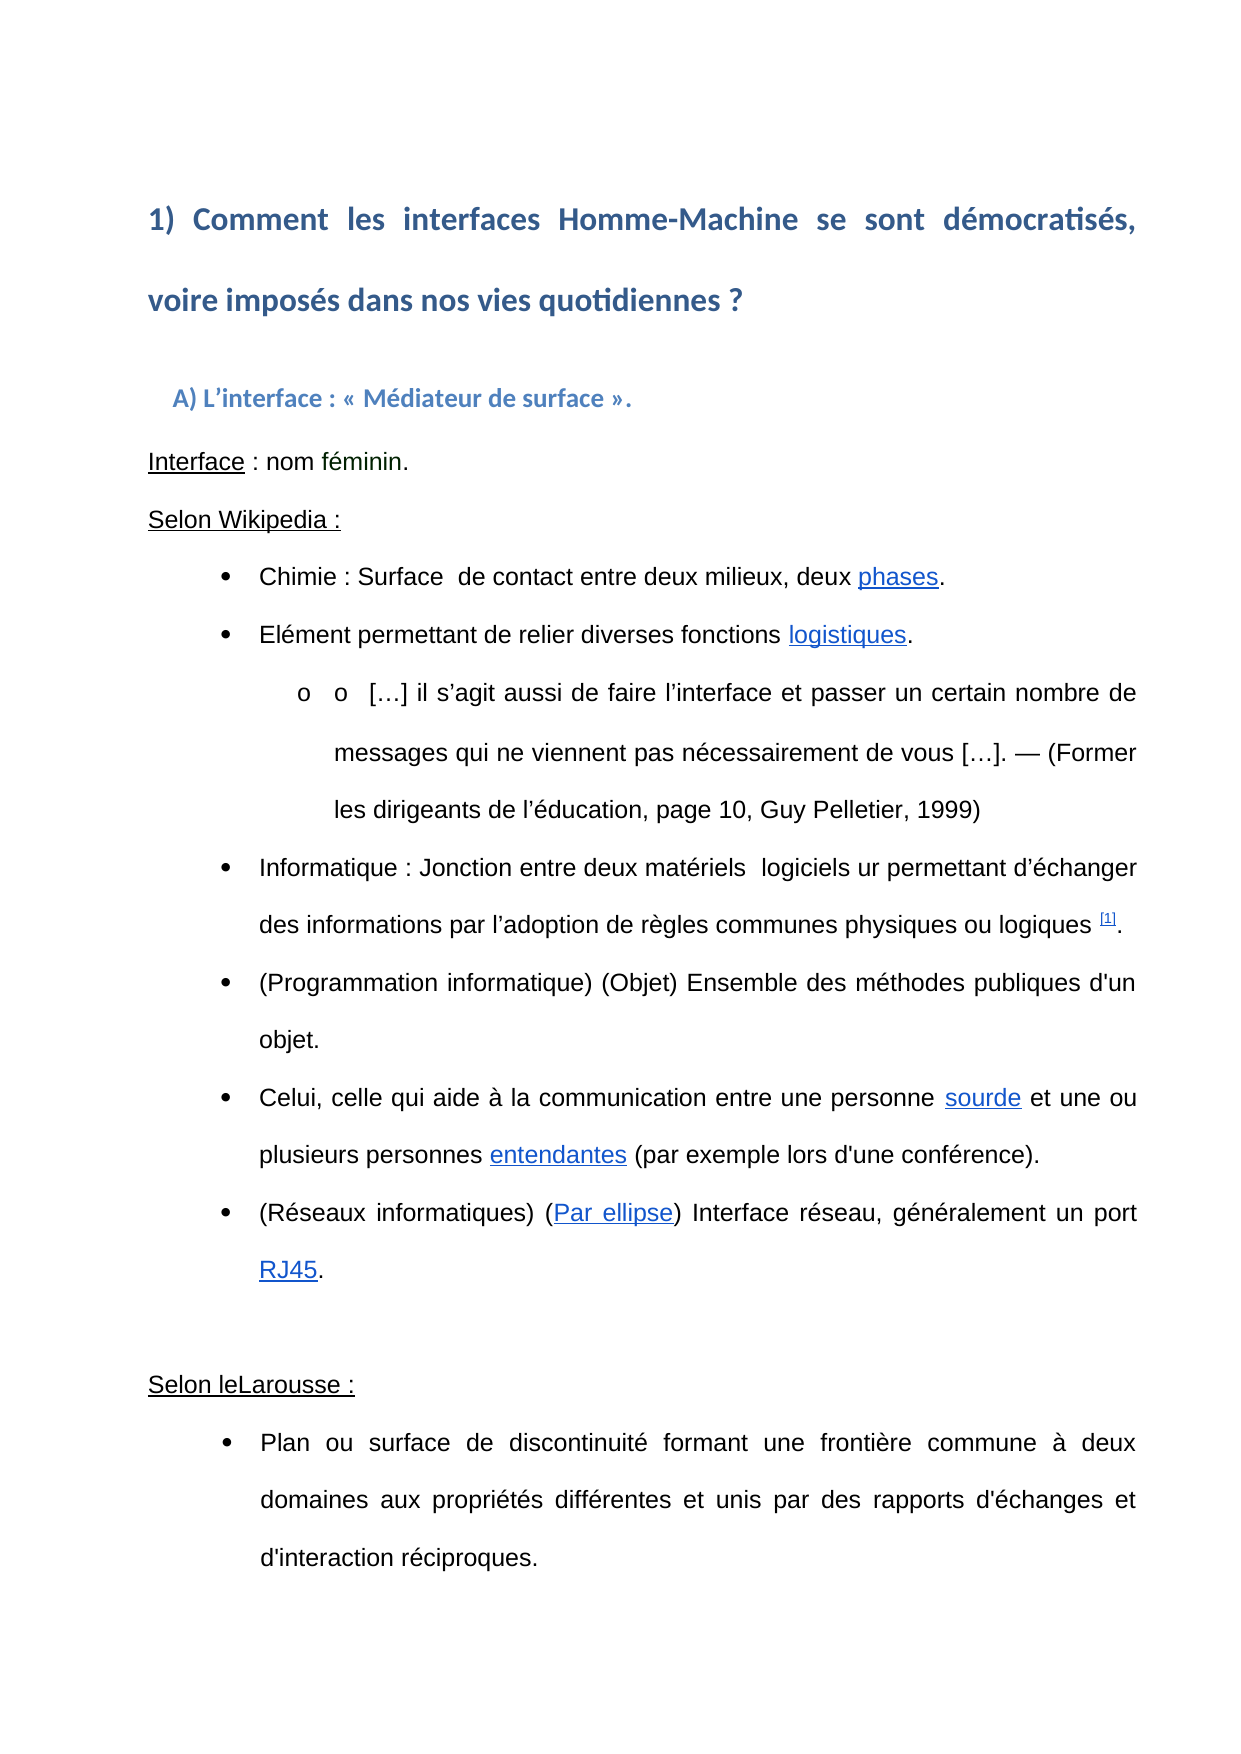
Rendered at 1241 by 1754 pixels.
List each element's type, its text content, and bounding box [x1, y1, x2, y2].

list Celui, celle qui aide à la communication entre une personne sourde et une ou plusieurs personnes entendantes (par exemple lors d'une conférence). [221, 1083, 1138, 1169]
subtitle 1) Comment les interfaces Homme-Machine se sont démocratisés, voire imposés dans nos vies quotidiennes ? [148, 198, 1138, 320]
list Plan ou surface de discontinuité formant une frontière commune à deux domaines aux propriétés différentes et unis par des rapports d'échanges et d'interaction réciproques. [223, 1428, 1138, 1572]
text Selon le Larousse : [148, 1370, 1138, 1399]
list Elément permettant de relier diverses fonctions logistiques. [221, 620, 1138, 649]
subtitle A) L’interface : « Médiateur de surface ». [148, 381, 1138, 414]
text Interface : nom féminin. [148, 447, 1138, 476]
list (Programmation informatique) (Objet) Ensemble des méthodes publiques d'un objet. [221, 968, 1138, 1054]
list (Réseaux informatiques) (Par ellipse) Interface réseau, généralement un port RJ45. [221, 1198, 1138, 1284]
text Selon Wikipedia : [148, 505, 1138, 534]
list Informatique : Jonction entre deux matériels logiciels ur permettant d’échanger des informations par l’adoption de règles communes physiques ou logiques [1]. [221, 852, 1138, 939]
list o […] il s’agit aussi de faire l’interface et passer un certain nombre de messages qui ne viennent pas nécessairement de vous […]. — (Former les dirigeants de l’éducation, page 10, Guy Pelletier, 1999) [296, 678, 1138, 824]
list Chimie : Surface de contact entre deux milieux, deux phases. [221, 562, 1138, 591]
